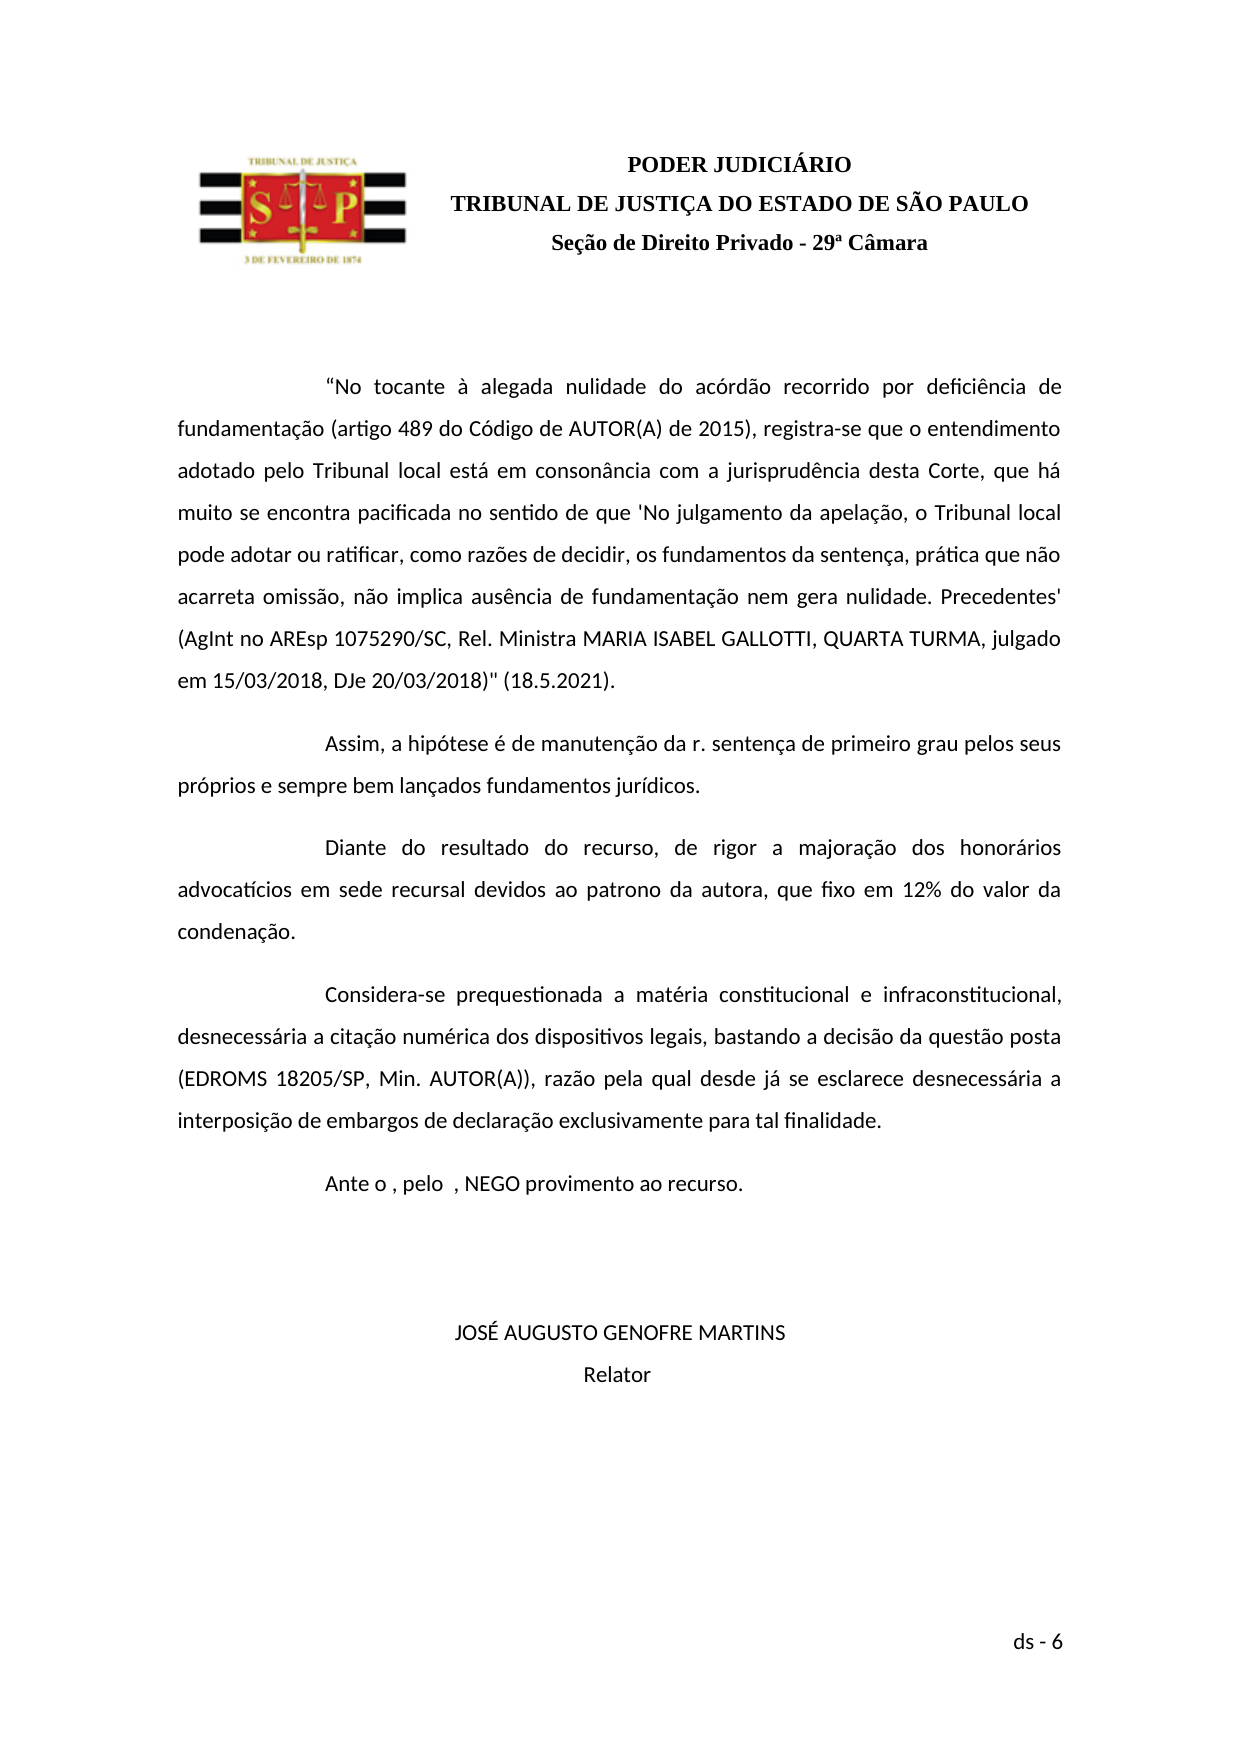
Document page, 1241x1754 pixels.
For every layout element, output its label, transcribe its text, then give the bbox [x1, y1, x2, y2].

text Diante do resultado do recurso, de rigor a majoração dos honorários advocatícios em sede recursal devidos ao patrono da autora, que fixo em 12% do valor da condenação. [177, 833, 1063, 946]
text Assim, a hipótese é de manutenção da r. sentença de primeiro grau pelos seus próprios e sempre bem lançados fundamentos jurídicos. [177, 729, 1063, 799]
text Relator [177, 1360, 1063, 1388]
text JOSÉ AUGUSTO GENOFRE MARTINS [177, 1318, 1063, 1346]
text Considera-se prequestionada a matéria constitucional e infraconstitucional, desnecessária a citação numérica dos dispositivos legais, bastando a decisão da questão posta (EDROMS 18205/SP, Min. AUTOR(A)), razão pela qual desde já se esclarece desnecessária a interposição de embargos de declaração exclusivamente para tal finalidade. [177, 980, 1063, 1134]
text “No tocante à alegada nulidade do acórdão recorrido por deficiência de fundamentação (artigo 489 do Código de AUTOR(A) de 2015), registra-se que o entendimento adotado pelo Tribunal local está em consonância com a jurisprudência desta Corte, que há muito se encontra pacificada no sentido de que 'No julgamento da apelação, o Tribunal local pode adotar ou ratificar, como razões de decidir, os fundamentos da sentença, prática que não acarreta omissão, não implica ausência de fundamentação nem gera nulidade. Precedentes' (AgInt no AREsp 1075290/SC, Rel. Ministra MARIA ISABEL GALLOTTI, QUARTA TURMA, julgado em 15/03/2018, DJe 20/03/2018)" (18.5.2021). [177, 372, 1063, 694]
picture [185, 143, 421, 279]
text Ante o , pelo , NEGO provimento ao recurso. [177, 1169, 1063, 1197]
